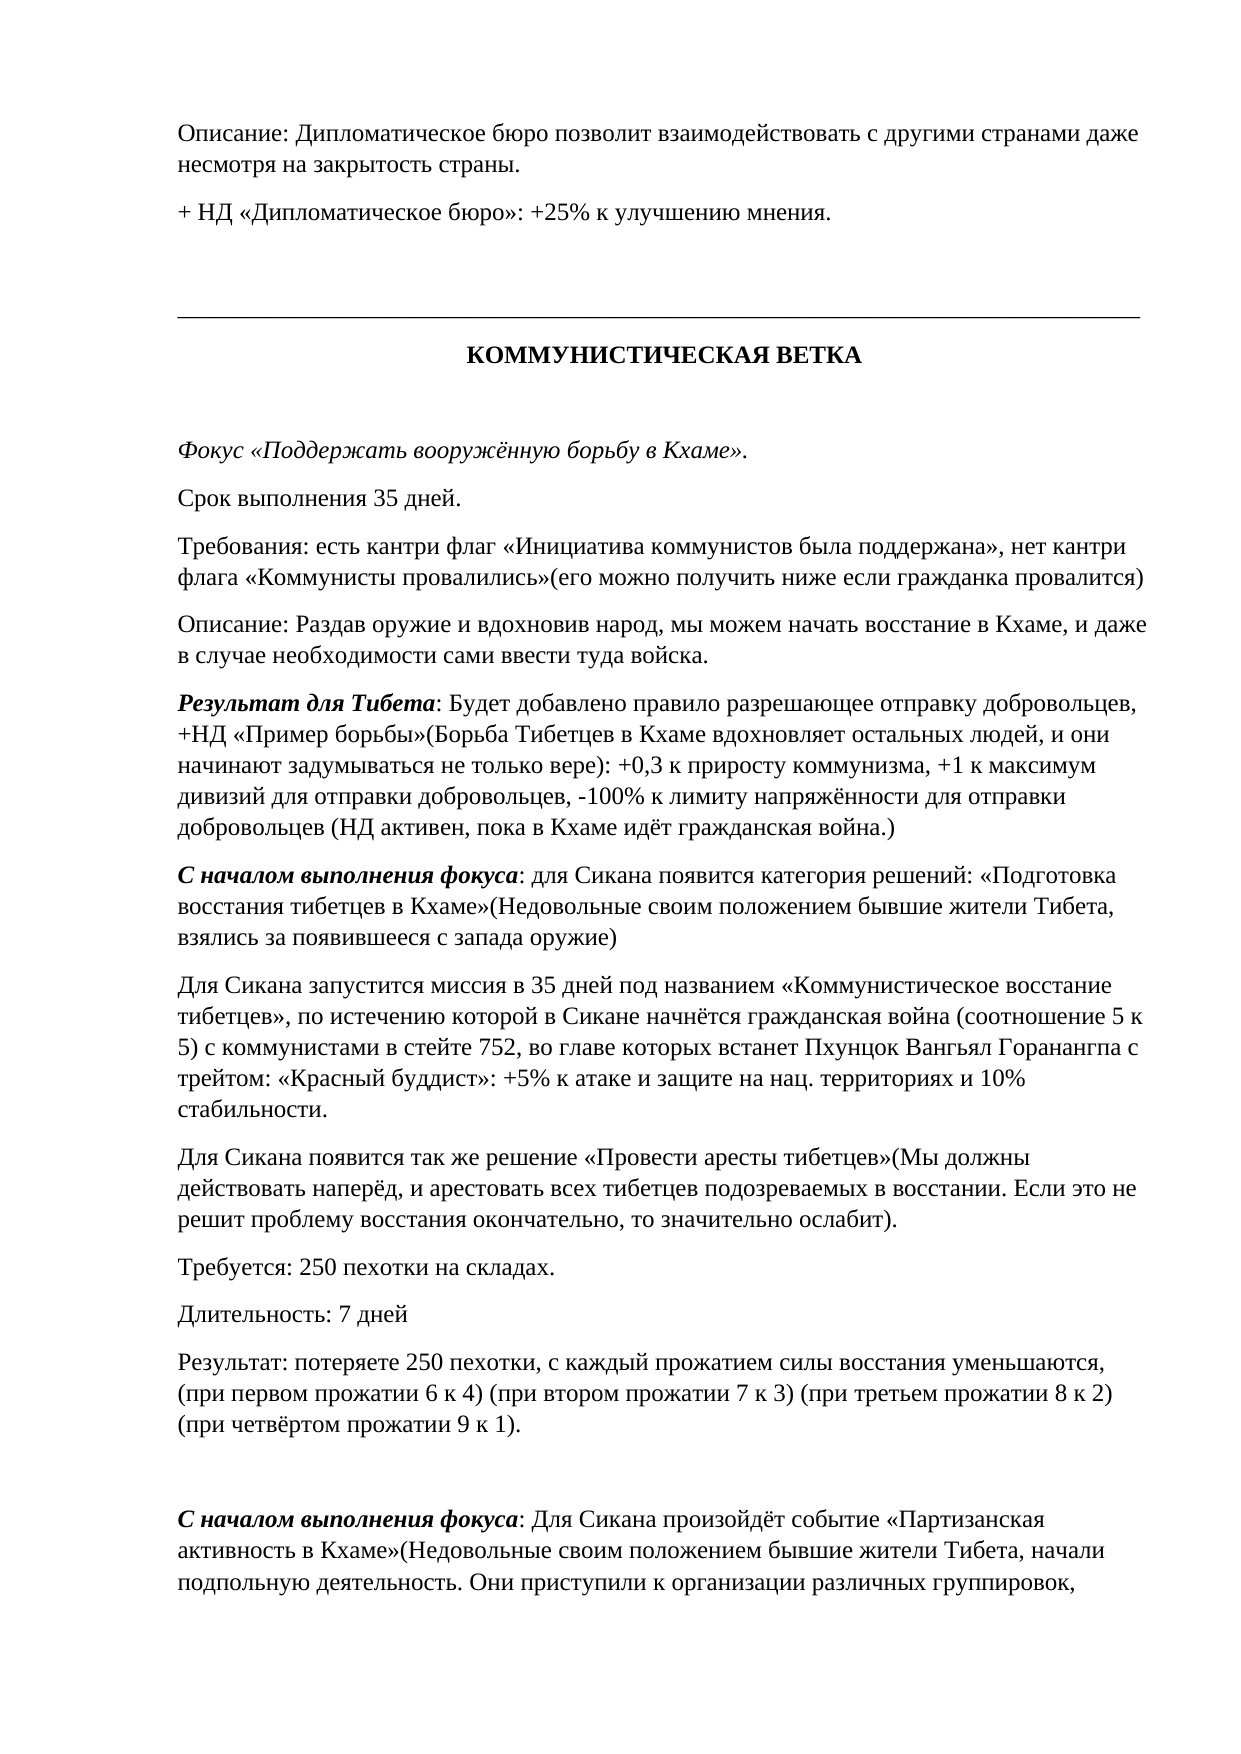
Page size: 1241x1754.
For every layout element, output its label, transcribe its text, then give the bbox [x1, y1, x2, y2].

text С началом выполнения фокуса: для Сикана появится категория решений: «Подготовка восстания тибетцев в Кхаме»(Недовольные своим положением бывшие жители Тибета, взялись за появившееся с запада оружие) [177, 860, 1152, 951]
text _____________________________________________________________________________ [177, 292, 1152, 321]
text Описание: Дипломатическое бюро позволит взаимодействовать с другими странами даже несмотря на закрытость страны. [177, 118, 1152, 178]
text Требования: есть кантри флаг «Инициатива коммунистов была поддержана», нет кантри флага «Коммунисты провалились»(его можно получить ниже если гражданка провалится) [177, 531, 1152, 591]
text Фокус «Поддержать вооружённую борьбу в Кхаме». [177, 435, 1152, 464]
text Результат: потеряете 250 пехотки, с каждый прожатием силы восстания уменьшаются, (при первом прожатии 6 к 4) (при втором прожатии 7 к 3) (при третьем прожатии 8 к 2) (при четвёртом прожатии 9 к 1). [177, 1347, 1152, 1438]
text Требуется: 250 пехотки на складах. [177, 1252, 1152, 1280]
text КОММУНИСТИЧЕСКАЯ ВЕТКА [177, 340, 1152, 369]
text Результат для Тибета: Будет добавлено правило разрешающее отправку добровольцев, +НД «Пример борьбы»(Борьба Тибетцев в Кхаме вдохновляет остальных людей, и они начинают задумываться не только вере): +0,3 к приросту коммунизма, +1 к максимум дивизий для отправки добровольцев, -100% к лимиту напряжённости для отправки добровольцев (НД активен, пока в Кхаме идёт гражданская война.) [177, 688, 1152, 841]
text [177, 1504, 1152, 1595]
text Для Сикана появится так же решение «Провести аресты тибетцев»(Мы должны действовать наперёд, и арестовать всех тибетцев подозреваемых в восстании. Если это не решит проблему восстания окончательно, то значительно ослабит). [177, 1142, 1152, 1233]
text Длительность: 7 дней [177, 1299, 1152, 1328]
text Срок выполнения 35 дней. [177, 483, 1152, 512]
text Описание: Раздав оружие и вдохновив народ, мы можем начать восстание в Кхаме, и даже в случае необходимости сами ввести туда войска. [177, 609, 1152, 669]
text + НД «Дипломатическое бюро»: +25% к улучшению мнения. [177, 197, 1152, 226]
text Для Сикана запустится миссия в 35 дней под названием «Коммунистическое восстание тибетцев», по истечению которой в Сикане начнётся гражданская война (соотношение 5 к 5) с коммунистами в стейте 752, во главе которых встанет Пхунцок Вангьял Горанангпа с трейтом: «Красный буддист»: +5% к атаке и защите на нац. территориях и 10% стабильности. [177, 970, 1152, 1123]
